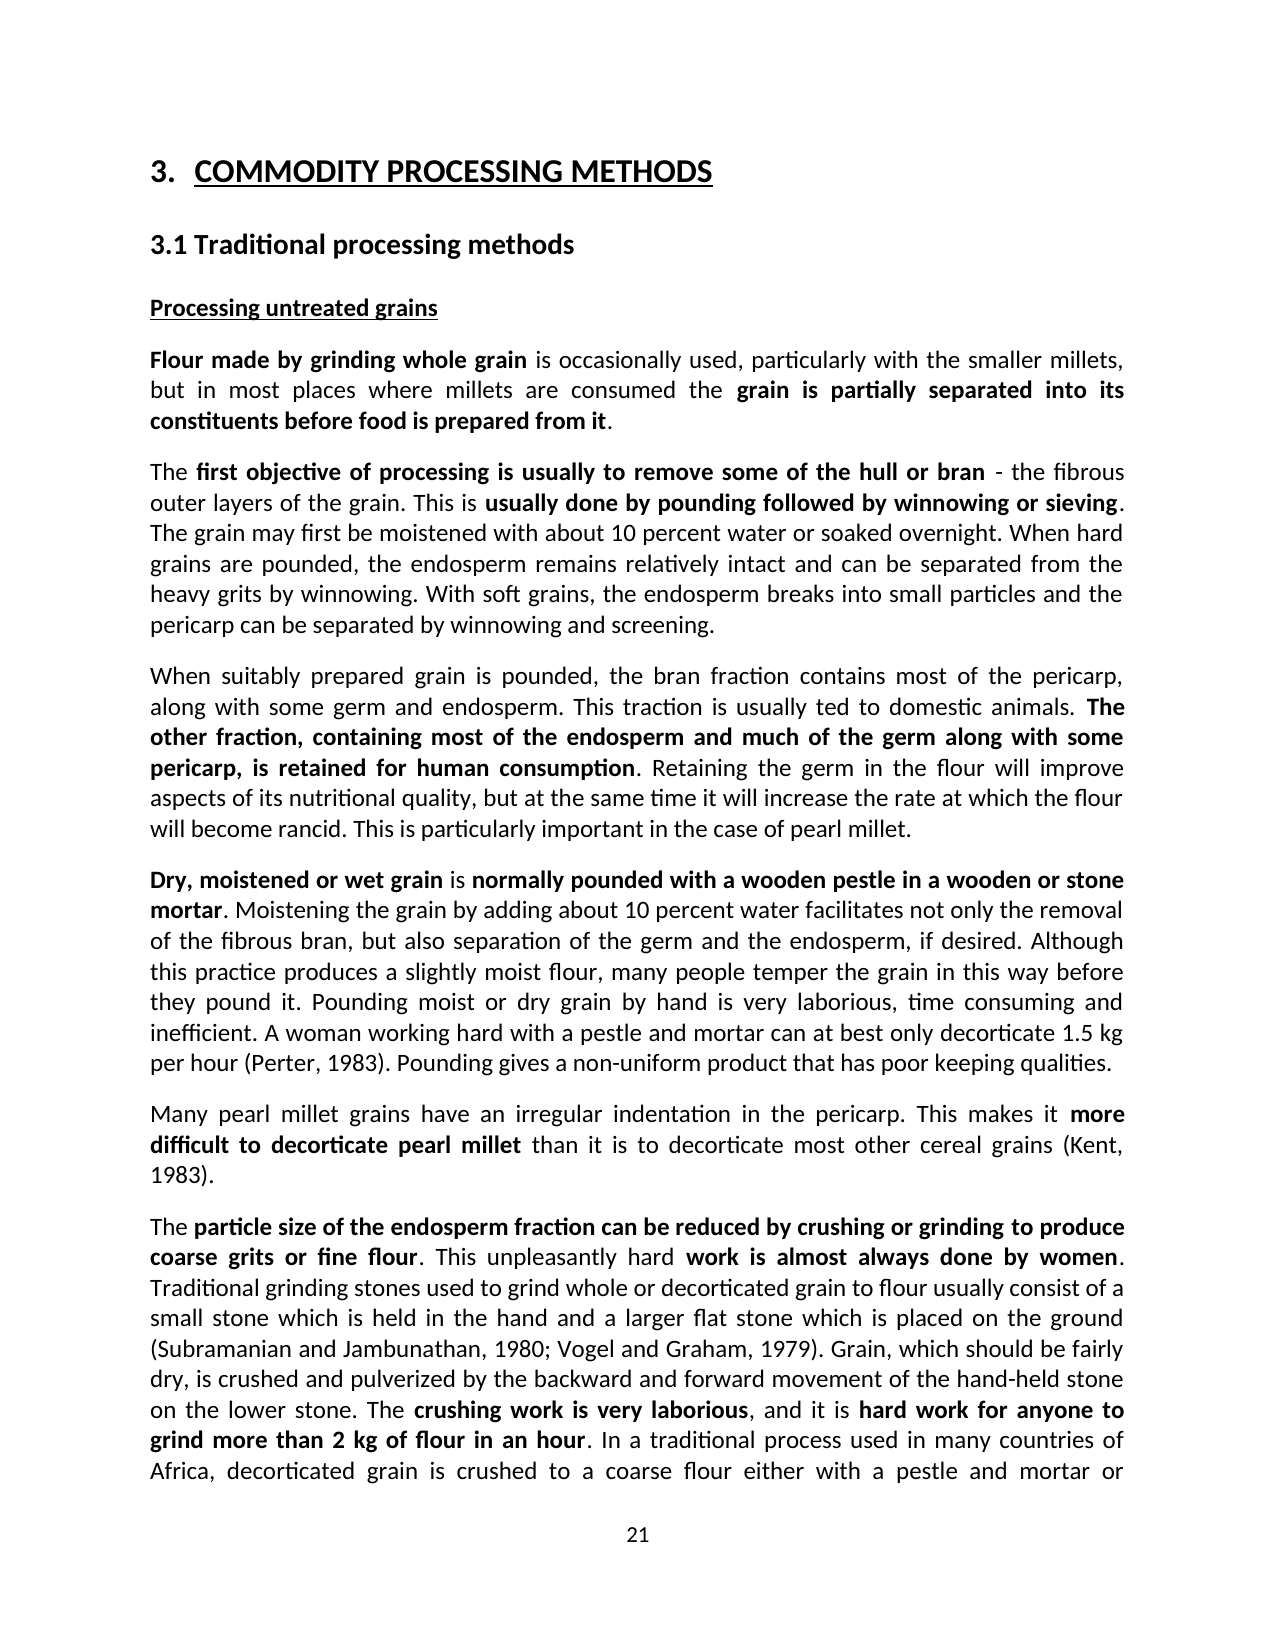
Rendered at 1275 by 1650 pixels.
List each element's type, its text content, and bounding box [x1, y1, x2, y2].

text The first objective of processing is usually to remove some of the hull or bran - the fibrous outer layers of the grain. This is usually done by pounding followed by winnowing or sieving. The grain may first be moistened with about 10 percent water or soaked overnight. When hard grains are pounded, the endosperm remains relatively intact and can be separated from the heavy grits by winnowing. With soft grains, the endosperm breaks into small particles and the pericarp can be separated by winnowing and screening. [150, 456, 1125, 639]
list COMMODITY PROCESSING METHODS [150, 150, 1125, 191]
list Processing untreated grains [150, 292, 1125, 323]
text Many pearl millet grains have an irregular indentation in the pericarp. This makes it more difficult to decorticate pearl millet than it is to decorticate most other cereal grains (Kent, 1983). [150, 1099, 1125, 1190]
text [150, 1211, 1125, 1486]
text 3.1 Traditional processing methods [150, 226, 1125, 262]
text When suitably prepared grain is pounded, the bran fraction contains most of the pericarp, along with some germ and endosperm. This traction is usually ted to domestic animals. The other fraction, containing most of the endosperm and much of the germ along with some pericarp, is retained for human consumption. Retaining the germ in the flour will improve aspects of its nutritional quality, but at the same time it will increase the rate at which the flour will become rancid. This is particularly important in the case of pearl millet. [150, 660, 1125, 843]
text Dry, moistened or wet grain is normally pounded with a wooden pestle in a wooden or stone mortar. Moistening the grain by adding about 10 percent water facilitates not only the removal of the fibrous bran, but also separation of the germ and the endosperm, if desired. Although this practice produces a slightly moist flour, many people temper the grain in this way before they pound it. Pounding moist or dry grain by hand is very laborious, time consuming and inefficient. A woman working hard with a pestle and mortar can at best only decorticate 1.5 kg per hour (Perter, 1983). Pounding gives a non-uniform product that has poor keeping qualities. [150, 864, 1125, 1078]
text Flour made by grinding whole grain is occasionally used, particularly with the smaller millets, but in most places where millets are consumed the grain is partially separated into its constituents before food is prepared from it. [150, 344, 1125, 435]
